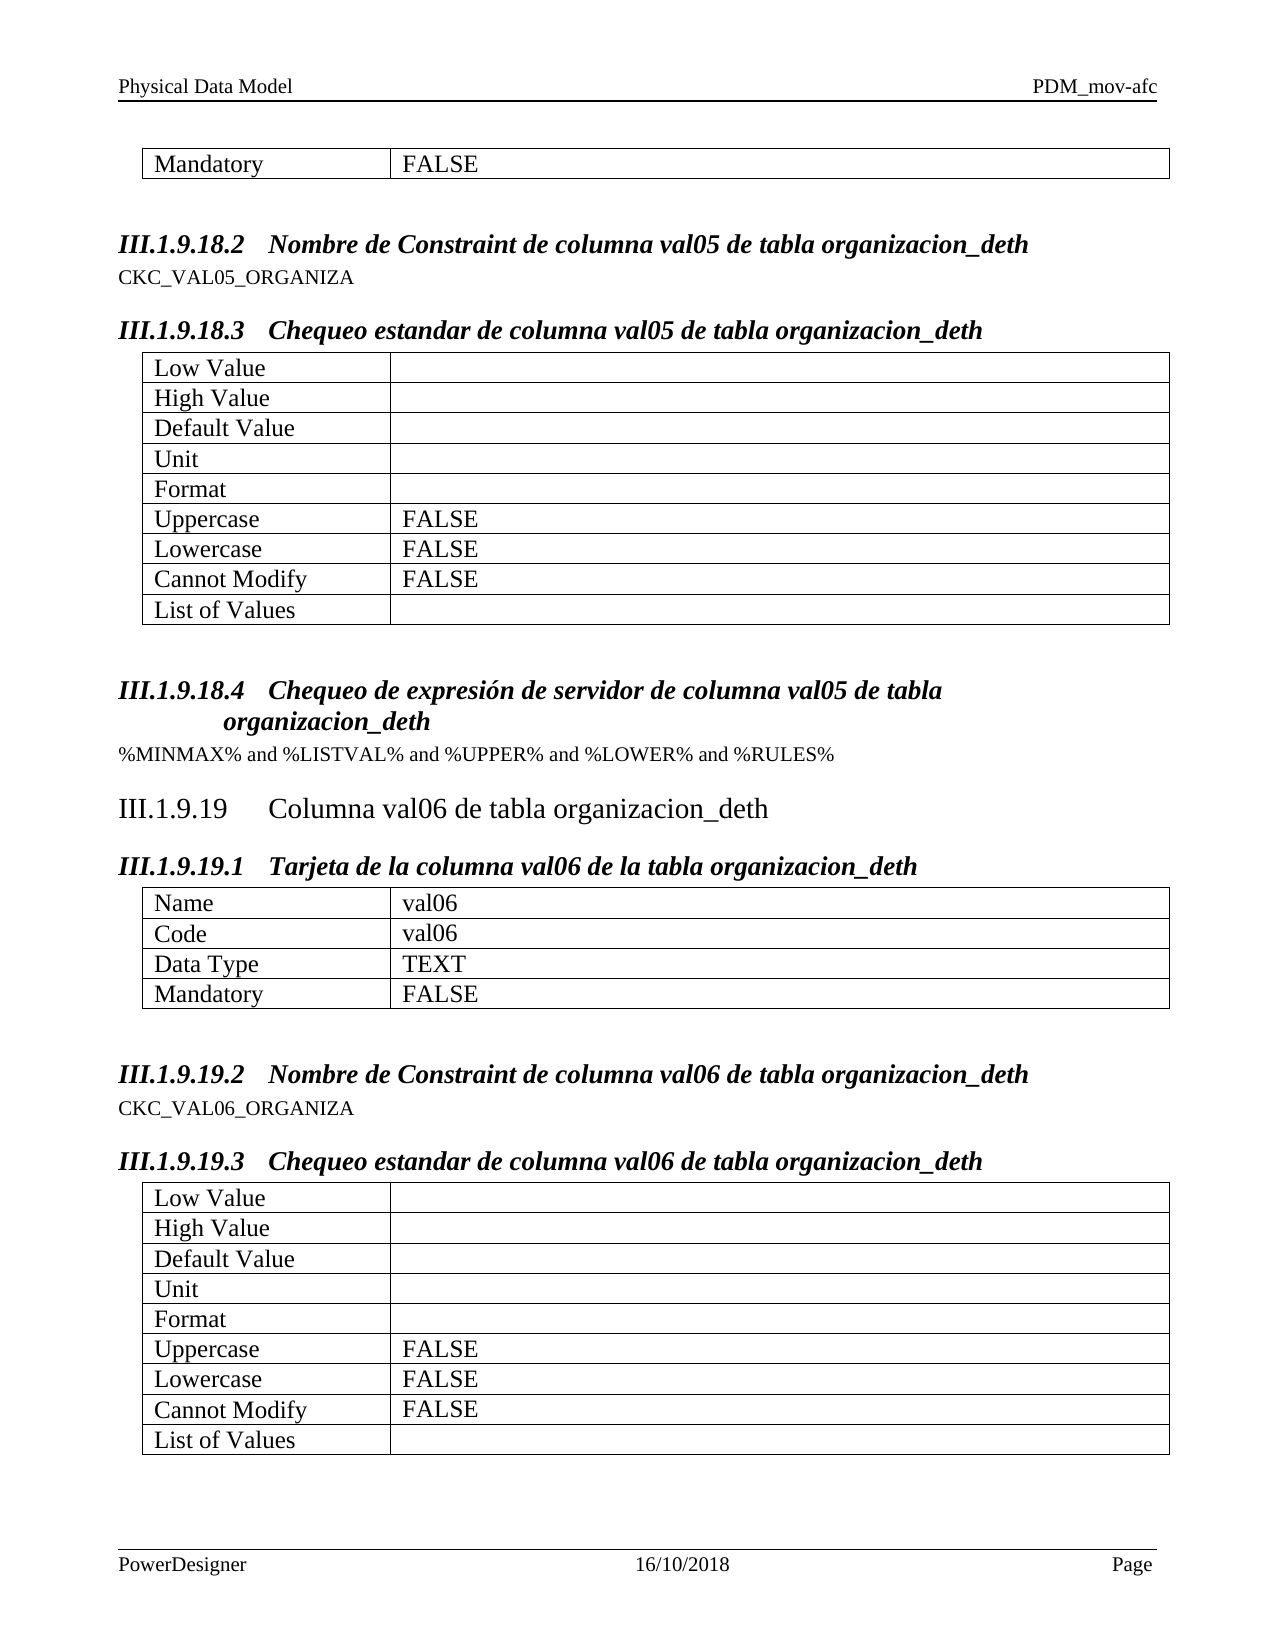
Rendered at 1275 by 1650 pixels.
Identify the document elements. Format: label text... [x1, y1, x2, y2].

subtitle Chequeo estandar de columna val06 de tabla organizacion_deth [118, 1145, 1157, 1176]
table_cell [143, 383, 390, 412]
subtitle Nombre de Constraint de columna val05 de tabla organizacion_deth [118, 228, 1157, 259]
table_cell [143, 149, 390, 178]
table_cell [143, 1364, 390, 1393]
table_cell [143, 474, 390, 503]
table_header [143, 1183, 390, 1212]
text CKC_VAL05_ORGANIZA [118, 265, 1157, 289]
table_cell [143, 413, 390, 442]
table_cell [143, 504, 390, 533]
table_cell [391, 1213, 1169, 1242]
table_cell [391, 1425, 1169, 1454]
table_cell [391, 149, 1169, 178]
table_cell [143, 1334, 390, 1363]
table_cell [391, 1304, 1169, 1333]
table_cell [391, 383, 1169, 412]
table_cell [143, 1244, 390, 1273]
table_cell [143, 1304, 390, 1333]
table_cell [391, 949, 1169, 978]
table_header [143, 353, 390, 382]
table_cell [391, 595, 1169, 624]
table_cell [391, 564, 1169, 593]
subtitle Chequeo estandar de columna val05 de tabla organizacion_deth [118, 314, 1157, 346]
subtitle Chequeo de expresión de servidor de columna val05 de tabla organizacion_deth [118, 674, 1157, 736]
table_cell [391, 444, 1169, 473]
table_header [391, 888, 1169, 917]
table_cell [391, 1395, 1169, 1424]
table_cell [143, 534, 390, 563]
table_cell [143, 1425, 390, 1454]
subtitle Tarjeta de la columna val06 de la tabla organizacion_deth [118, 850, 1157, 881]
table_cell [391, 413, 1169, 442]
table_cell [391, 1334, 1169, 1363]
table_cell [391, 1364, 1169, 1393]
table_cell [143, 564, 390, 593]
subtitle Nombre de Constraint de columna val06 de tabla organizacion_deth [118, 1058, 1157, 1089]
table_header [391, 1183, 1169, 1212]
text CKC_VAL06_ORGANIZA [118, 1096, 1157, 1120]
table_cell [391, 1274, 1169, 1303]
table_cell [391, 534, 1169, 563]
subtitle Columna val06 de tabla organizacion_deth [118, 791, 1157, 825]
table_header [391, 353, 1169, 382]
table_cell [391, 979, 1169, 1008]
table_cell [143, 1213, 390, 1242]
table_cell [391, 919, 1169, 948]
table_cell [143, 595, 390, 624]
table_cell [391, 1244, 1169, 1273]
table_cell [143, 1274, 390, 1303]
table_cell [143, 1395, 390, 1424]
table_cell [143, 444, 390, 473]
text %MINMAX% and %LISTVAL% and %UPPER% and %LOWER% and %RULES% [118, 742, 1157, 766]
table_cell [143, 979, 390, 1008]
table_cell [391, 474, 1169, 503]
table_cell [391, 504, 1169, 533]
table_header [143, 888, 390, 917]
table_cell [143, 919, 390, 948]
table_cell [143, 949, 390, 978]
